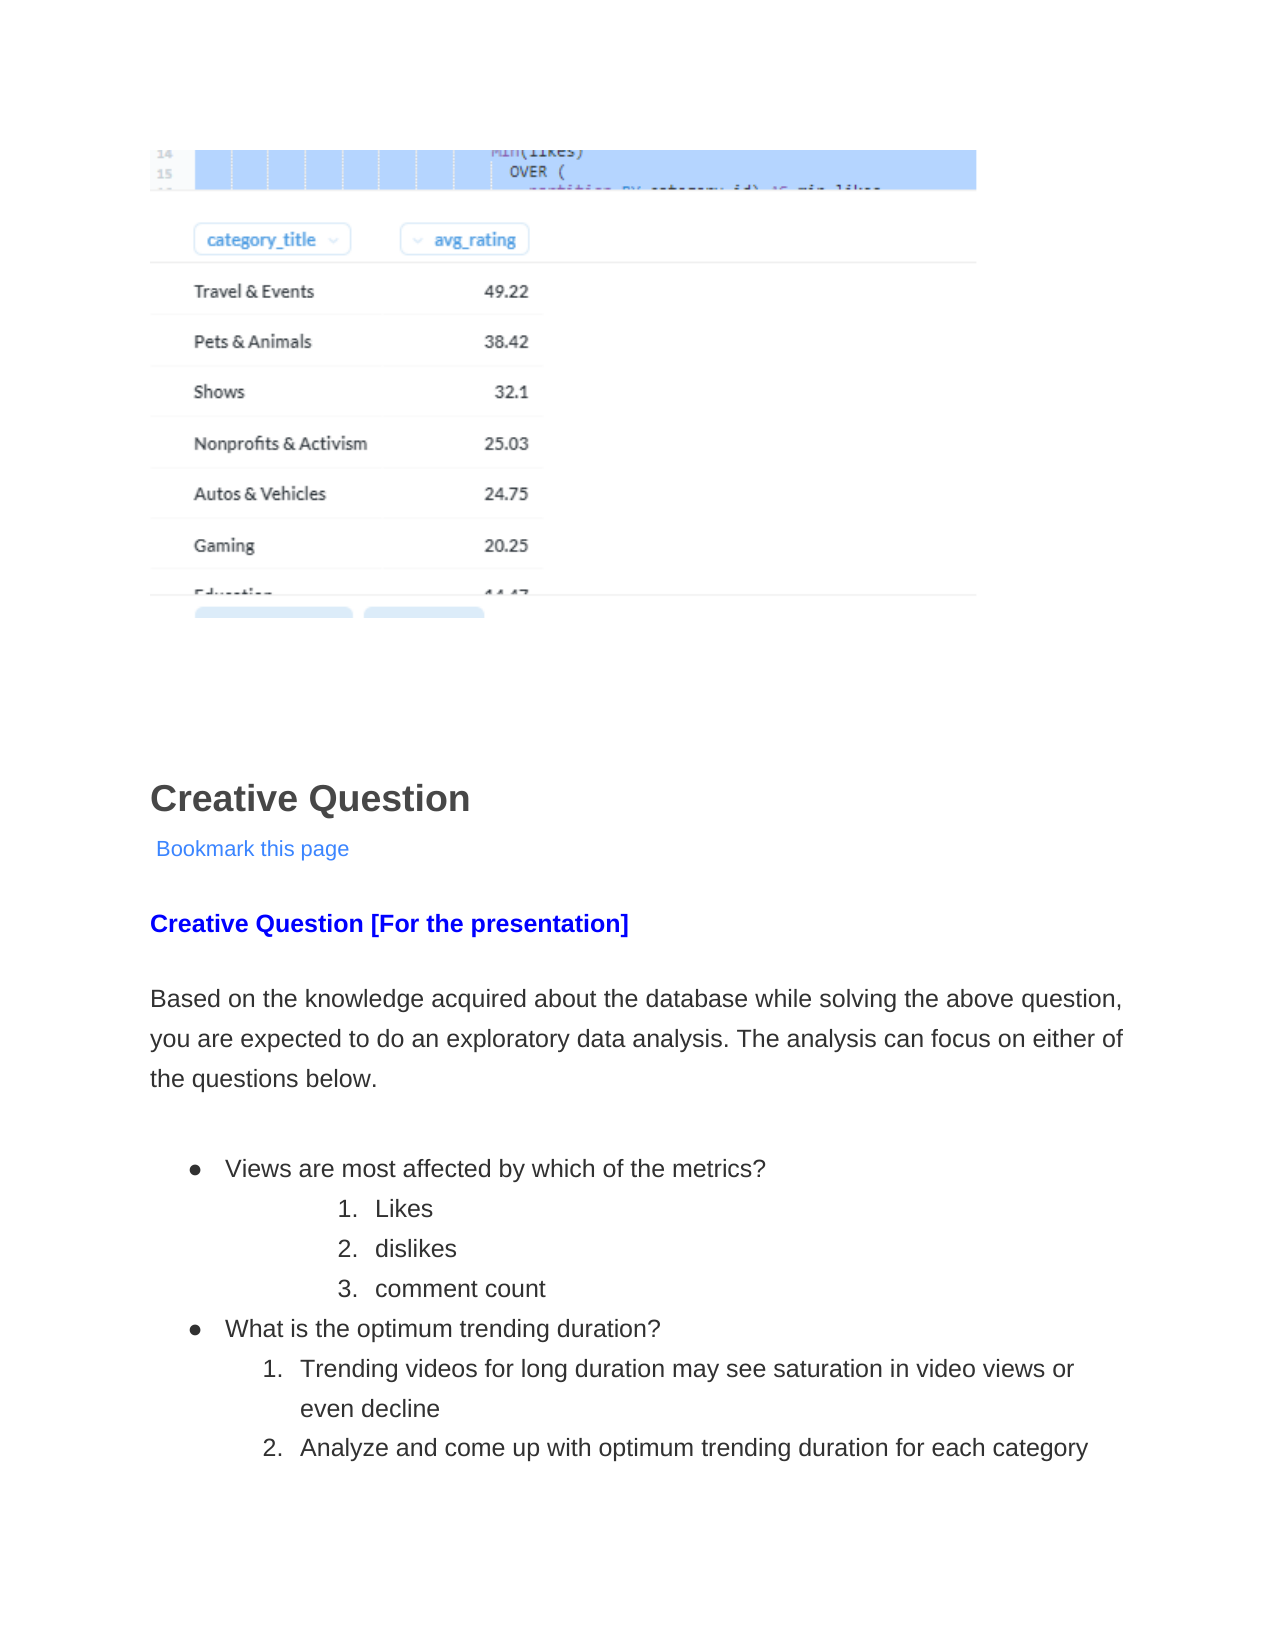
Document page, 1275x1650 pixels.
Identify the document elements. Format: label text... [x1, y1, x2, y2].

text Based on the knowledge acquired about the database while solving the above question, you are expected to do an exploratory data analysis. The analysis can focus on either of the questions below. [150, 984, 1125, 1093]
list What is the optimum trending duration? [187, 1314, 1125, 1342]
text Creative Question [For the presentation] [150, 909, 1125, 938]
list Likes [337, 1194, 1125, 1223]
list Trending videos for long duration may see saturation in video views or even decline [262, 1354, 1125, 1422]
list Views are most affected by which of the metrics? [187, 1154, 1125, 1183]
list Analyze and come up with optimum trending duration for each category [262, 1433, 1125, 1462]
text Bookmark this page [150, 836, 1125, 861]
list comment count [337, 1274, 1125, 1303]
picture [150, 150, 977, 618]
list dislikes [337, 1234, 1125, 1263]
subtitle Creative Question [150, 776, 1125, 819]
